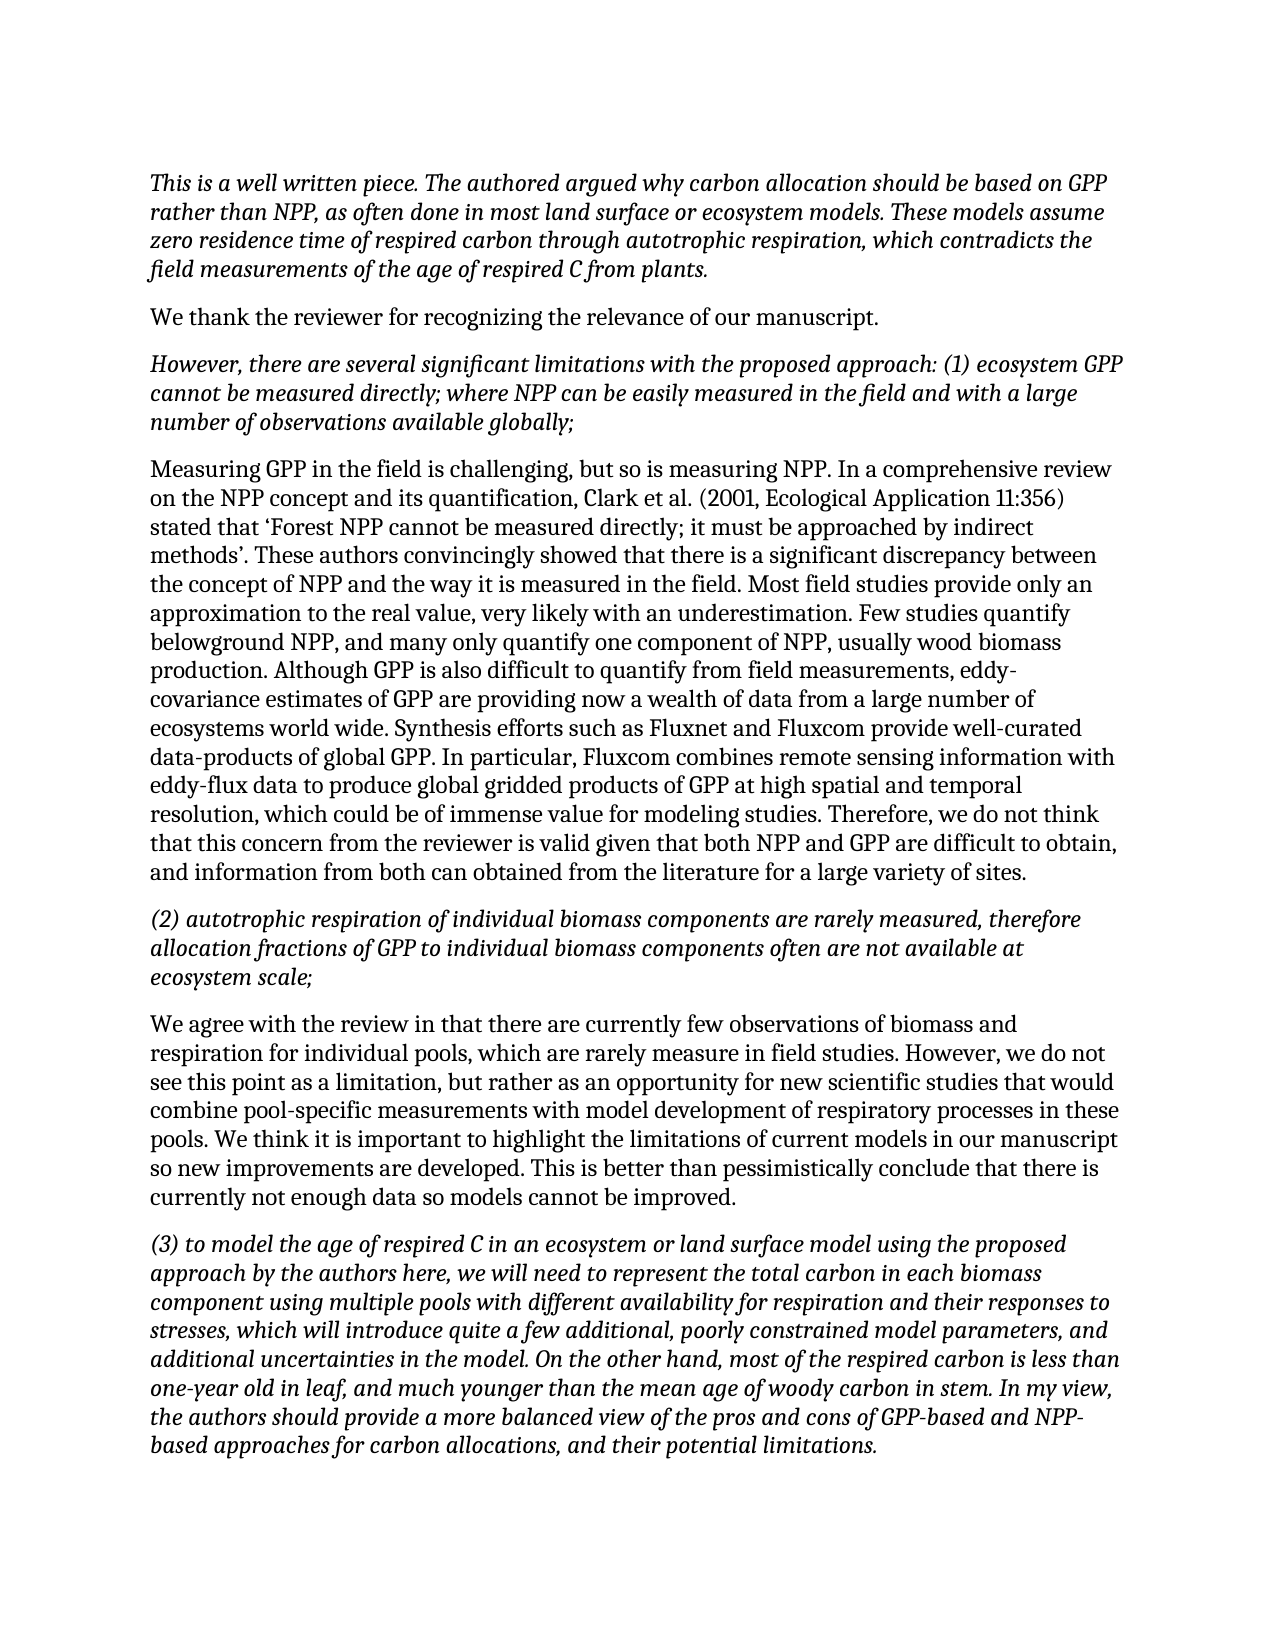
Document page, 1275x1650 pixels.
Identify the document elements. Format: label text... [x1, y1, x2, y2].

text However, there are several significant limitations with the proposed approach: (1) ecosystem GPP cannot be measured directly; where NPP can be easily measured in the field and with a large number of observations available globally; [150, 350, 1125, 436]
text Measuring GPP in the field is challenging, but so is measuring NPP. In a comprehensive review on the NPP concept and its quantification, Clark et al. (2001, Ecological Application 11:356) stated that ‘Forest NPP cannot be measured directly; it must be approached by indirect methods’. These authors convincingly showed that there is a significant discrepancy between the concept of NPP and the way it is measured in the field. Most field studies provide only an approximation to the real value, very likely with an underestimation. Few studies quantify belowground NPP, and many only quantify one component of NPP, usually wood biomass production. Although GPP is also difficult to quantify from field measurements, eddy-covariance estimates of GPP are providing now a wealth of data from a large number of ecosystems world wide. Synthesis efforts such as Fluxnet and Fluxcom provide well-curated data-products of global GPP. In particular, Fluxcom combines remote sensing information with eddy-flux data to produce global gridded products of GPP at high spatial and temporal resolution, which could be of immense value for modeling studies. Therefore, we do not think that this concern from the reviewer is valid given that both NPP and GPP are difficult to obtain, and information from both can obtained from the literature for a large variety of sites. [150, 455, 1125, 886]
text We thank the reviewer for recognizing the relevance of our manuscript. [150, 302, 1125, 331]
text This is a well written piece. The authored argued why carbon allocation should be based on GPP rather than NPP, as often done in most land surface or ecosystem models. These models assume zero residence time of respired carbon through autotrophic respiration, which contradicts the field measurements of the age of respired C from plants. [150, 169, 1125, 284]
text (2) autotrophic respiration of individual biomass components are rarely measured, therefore allocation fractions of GPP to individual biomass components often are not available at ecosystem scale; [150, 905, 1125, 991]
text (3) to model the age of respired C in an ecosystem or land surface model using the proposed approach by the authors here, we will need to represent the total carbon in each biomass component using multiple pools with different availability for respiration and their responses to stresses, which will introduce quite a few additional, poorly constrained model parameters, and additional uncertainties in the model. On the other hand, most of the respired carbon is less than one-year old in leaf, and much younger than the mean age of woody carbon in stem. In my view, the authors should provide a more balanced view of the pros and cons of GPP-based and NPP-based approaches for carbon allocations, and their potential limitations. [150, 1230, 1125, 1460]
text We agree with the review in that there are currently few observations of biomass and respiration for individual pools, which are rarely measure in field studies. However, we do not see this point as a limitation, but rather as an opportunity for new scientific studies that would combine pool-specific measurements with model development of respiratory processes in these pools. We think it is important to highlight the limitations of current models in our manuscript so new improvements are developed. This is better than pessimistically conclude that there is currently not enough data so models cannot be improved. [150, 1010, 1125, 1211]
